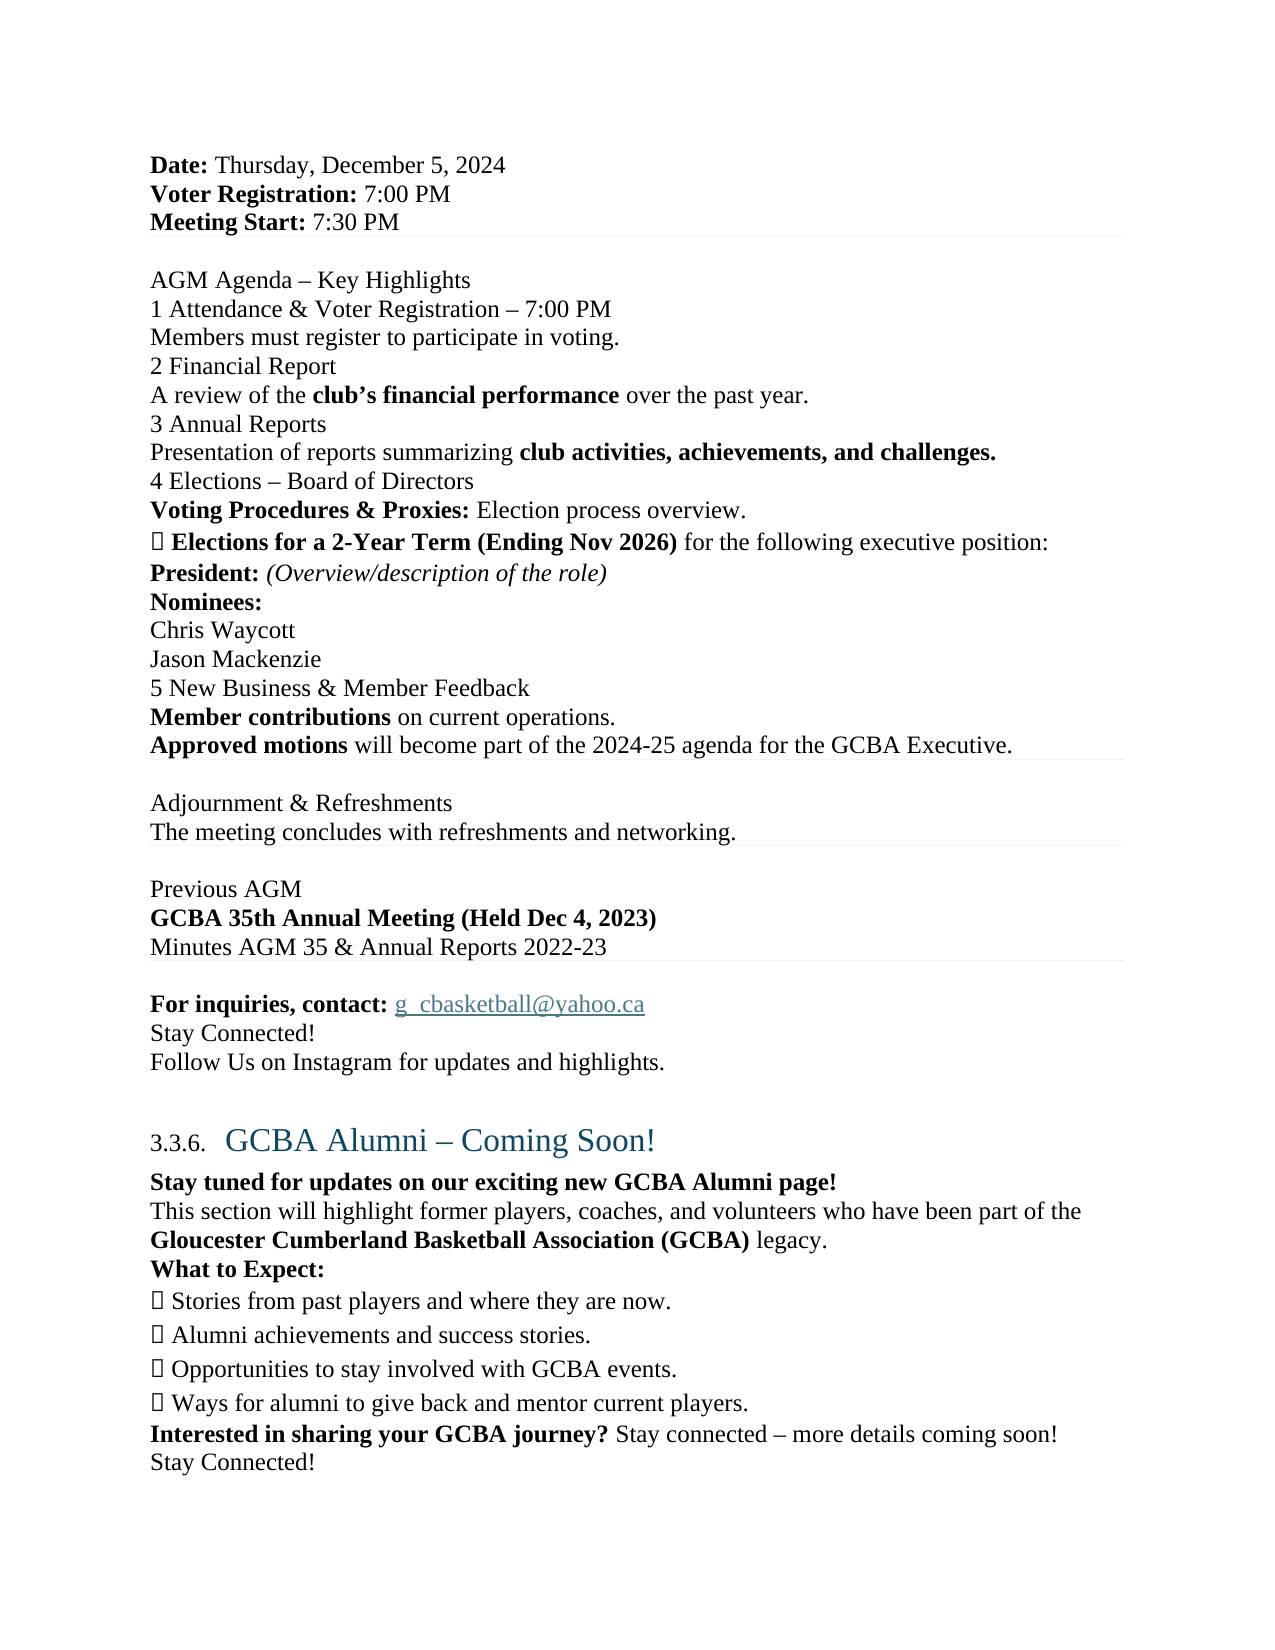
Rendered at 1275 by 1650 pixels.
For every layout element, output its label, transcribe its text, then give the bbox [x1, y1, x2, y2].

text 🔹 Elections for a 2-Year Term (Ending Nov 2026) for the following executive position: [150, 524, 1125, 558]
text Voting Procedures & Proxies: Election process overview. [150, 495, 1125, 524]
text Stay Connected! [150, 1018, 1125, 1047]
text Stay Connected! [150, 1447, 1125, 1476]
text The meeting concludes with refreshments and networking. [150, 817, 1125, 845]
text 3️ Annual Reports [150, 409, 1125, 437]
text 1️ Attendance & Voter Registration – 7:00 PM [150, 294, 1125, 322]
text What to Expect: 🔹 Stories from past players and where they are now. 🔹 Alumni achievements and success stories. 🔹 Opportunities to stay involved with GCBA events. 🔹 Ways for alumni to give back and mentor current players. [150, 1254, 1125, 1419]
text Nominees: [150, 587, 1125, 615]
text Previous AGM [150, 874, 1125, 903]
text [150, 150, 1125, 236]
text For inquiries, contact: g_cbasketball@yahoo.ca [150, 989, 1125, 1018]
text Member contributions on current operations. Approved motions will become part of the 2024-25 agenda for the GCBA Executive. [150, 702, 1125, 759]
text A review of the club’s financial performance over the past year. [150, 380, 1125, 409]
text 4️ Elections – Board of Directors [150, 466, 1125, 495]
text Follow Us on Instagram for updates and highlights. [150, 1047, 1125, 1075]
text GCBA 35th Annual Meeting (Held Dec 4, 2023) Minutes AGM 35 & Annual Reports 2022-23 [150, 903, 1125, 960]
text Presentation of reports summarizing club activities, achievements, and challenges. [150, 437, 1125, 466]
text 2️ Financial Report [150, 351, 1125, 380]
text This section will highlight former players, coaches, and volunteers who have been part of the Gloucester Cumberland Basketball Association (GCBA) legacy. [150, 1196, 1125, 1254]
text Interested in sharing your GCBA journey? Stay connected – more details coming soon! [150, 1419, 1125, 1447]
subtitle GCBA Alumni – Coming Soon! [150, 1121, 1125, 1159]
text Members must register to participate in voting. [150, 322, 1125, 351]
text Chris Waycott [150, 615, 1125, 644]
text Stay tuned for updates on our exciting new GCBA Alumni page! [150, 1167, 1125, 1196]
text Jason Mackenzie [150, 644, 1125, 673]
text 5️ New Business & Member Feedback [150, 673, 1125, 702]
text President: (Overview/description of the role) [150, 558, 1125, 587]
text AGM Agenda – Key Highlights [150, 265, 1125, 294]
text Adjournment & Refreshments [150, 788, 1125, 817]
